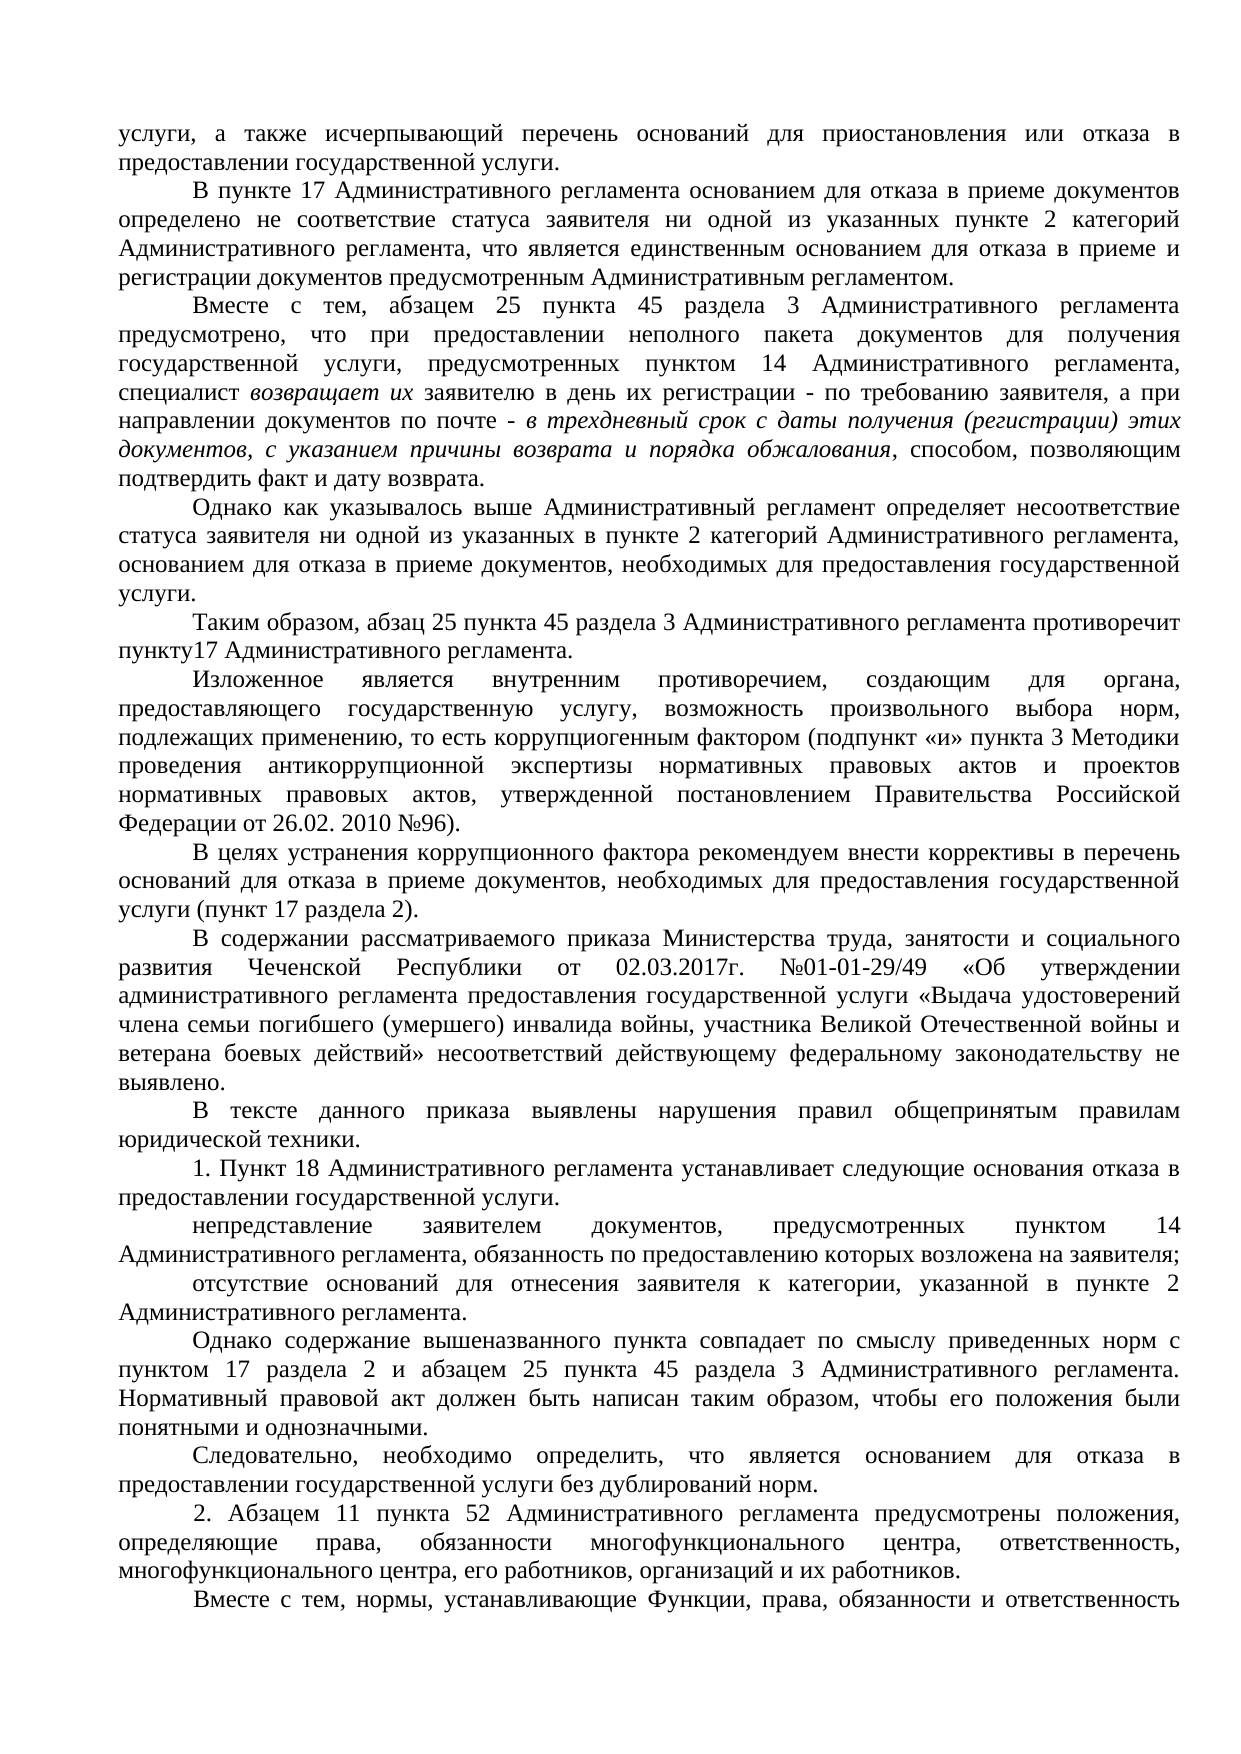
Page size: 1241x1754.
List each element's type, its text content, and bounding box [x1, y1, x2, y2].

text Следовательно, необходимо определить, что является основанием для отказа в предоставлении государственной услуги без дублирований норм. [118, 1441, 1181, 1498]
text 2. Абзацем 11 пункта 52 Административного регламента предусмотрены положения, определяющие права, обязанности многофункционального центра, ответственность, многофункционального центра, его работников, организаций и их работников. [118, 1498, 1181, 1584]
text В содержании рассматриваемого приказа Министерства труда, занятости и социального развития Чеченской Республики от 02.03.2017г. №01-01-29/49 «Об утверждении административного регламента предоставления государственной услуги «Выдача удостоверений члена семьи погибшего (умершего) инвалида войны, участника Великой Отечественной войны и ветерана боевых действий» несоответствий действующему федеральному законодательству не выявлено. [118, 923, 1181, 1096]
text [118, 118, 1181, 176]
text Однако как указывалось выше Административный регламент определяет несоответствие статуса заявителя ни одной из указанных в пункте 2 категорий Административного регламента, основанием для отказа в приеме документов, необходимых для предоставления государственной услуги. [118, 492, 1181, 607]
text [118, 1584, 1181, 1613]
text непредставление заявителем документов, предусмотренных пунктом 14 Административного регламента, обязанность по предоставлению которых возложена на заявителя; [118, 1211, 1181, 1268]
text отсутствие оснований для отнесения заявителя к категории, указанной в пункте 2 Административного регламента. [118, 1268, 1181, 1326]
text В пункте 17 Административного регламента основанием для отказа в приеме документов определено не соответствие статуса заявителя ни одной из указанных пункте 2 категорий Административного регламента, что является единственным основанием для отказа в приеме и регистрации документов предусмотренным Административным регламентом. [118, 176, 1181, 291]
text В целях устранения коррупционного фактора рекомендуем внести коррективы в перечень оснований для отказа в приеме документов, необходимых для предоставления государственной услуги (пункт 17 раздела 2). [118, 837, 1181, 923]
text 1. Пункт 18 Административного регламента устанавливает следующие основания отказа в предоставлении государственной услуги. [118, 1153, 1181, 1211]
text Изложенное является внутренним противоречием, создающим для органа, предоставляющего государственную услугу, возможность произвольного выбора норм, подлежащих применению, то есть коррупциогенным фактором (подпункт «и» пункта 3 Методики проведения антикоррупционной экспертизы нормативных правовых актов и проектов нормативных правовых актов, утвержденной постановлением Правительства Российской Федерации от 26.02. 2010 №96). [118, 664, 1181, 837]
text Однако содержание вышеназванного пункта совпадает по смыслу приведенных норм с пунктом 17 раздела 2 и абзацем 25 пункта 45 раздела 3 Административного регламента. Нормативный правовой акт должен быть написан таким образом, чтобы его положения были понятными и однозначными. [118, 1326, 1181, 1441]
text Вместе с тем, абзацем 25 пункта 45 раздела 3 Административного регламента предусмотрено, что при предоставлении неполного пакета документов для получения государственной услуги, предусмотренных пунктом 14 Административного регламента, специалист возвращает их заявителю в день их регистрации - по требованию заявителя, а при направлении документов по почте - в трехдневный срок с даты получения (регистрации) этих документов, с указанием причины возврата и порядка обжалования, способом, позволяющим подтвердить факт и дату возврата. [118, 291, 1181, 492]
text Таким образом, абзац 25 пункта 45 раздела 3 Административного регламента противоречит пункту17 Административного регламента. [118, 607, 1181, 664]
text В тексте данного приказа выявлены нарушения правил общепринятым правилам юридической техники. [118, 1096, 1181, 1153]
